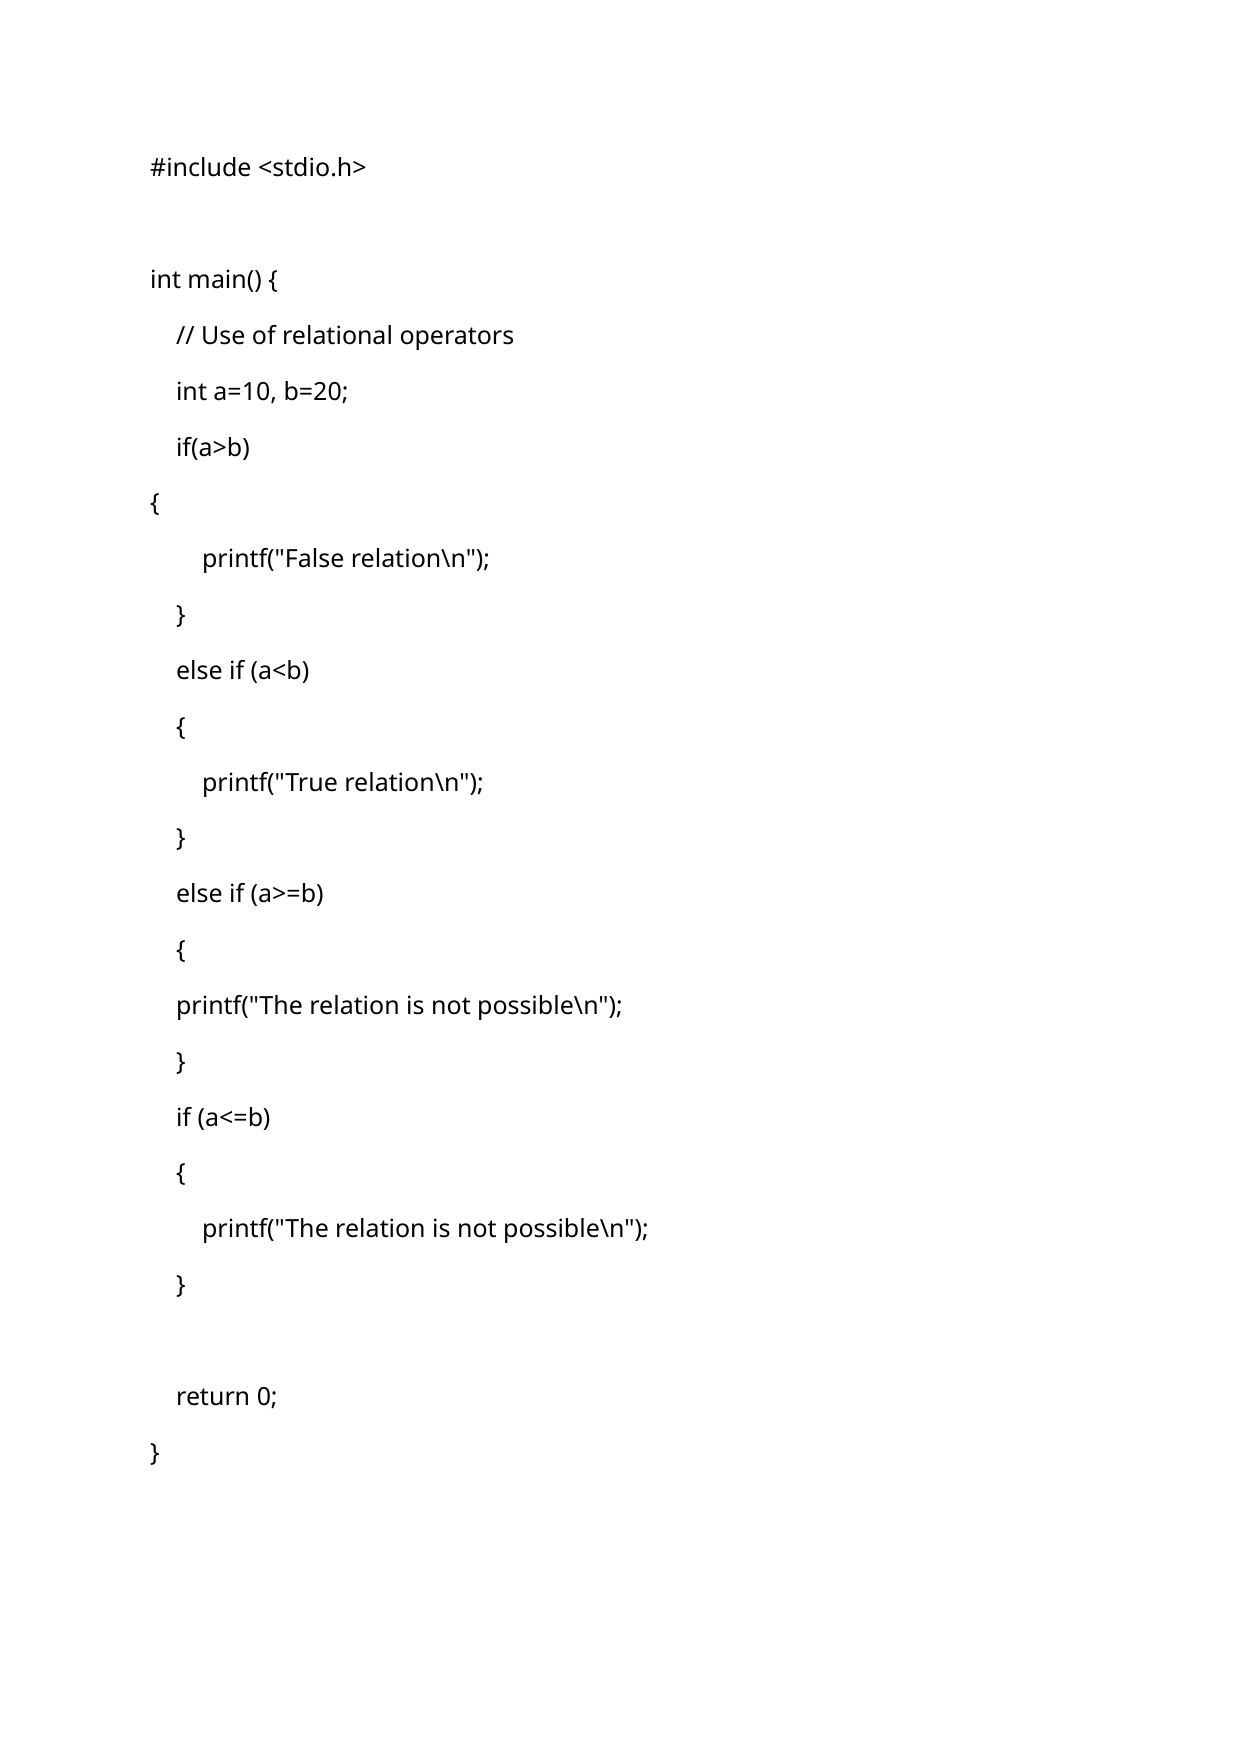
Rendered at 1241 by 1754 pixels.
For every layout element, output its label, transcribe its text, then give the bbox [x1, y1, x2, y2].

text { [150, 708, 1090, 742]
text { [150, 1155, 1090, 1189]
text } [150, 1267, 1090, 1301]
text // Use of relational operators [150, 317, 1090, 352]
text printf("The relation is not possible\n"); [150, 1211, 1090, 1245]
text int a=10, b=20; [150, 373, 1090, 407]
text } [150, 597, 1090, 631]
text else if (a>=b) [150, 876, 1090, 910]
text if (a<=b) [150, 1099, 1090, 1133]
text printf("The relation is not possible\n"); [150, 987, 1090, 1022]
text printf("True relation\n"); [150, 764, 1090, 798]
text } [150, 820, 1090, 854]
text printf("False relation\n"); [150, 541, 1090, 575]
text { [150, 485, 1090, 519]
text #include <stdio.h> [150, 150, 1090, 184]
text else if (a<b) [150, 652, 1090, 687]
text } [150, 1434, 1090, 1468]
text if(a>b) [150, 429, 1090, 463]
text return 0; [150, 1378, 1090, 1412]
text int main() { [150, 262, 1090, 296]
text } [150, 1043, 1090, 1077]
text { [150, 932, 1090, 966]
